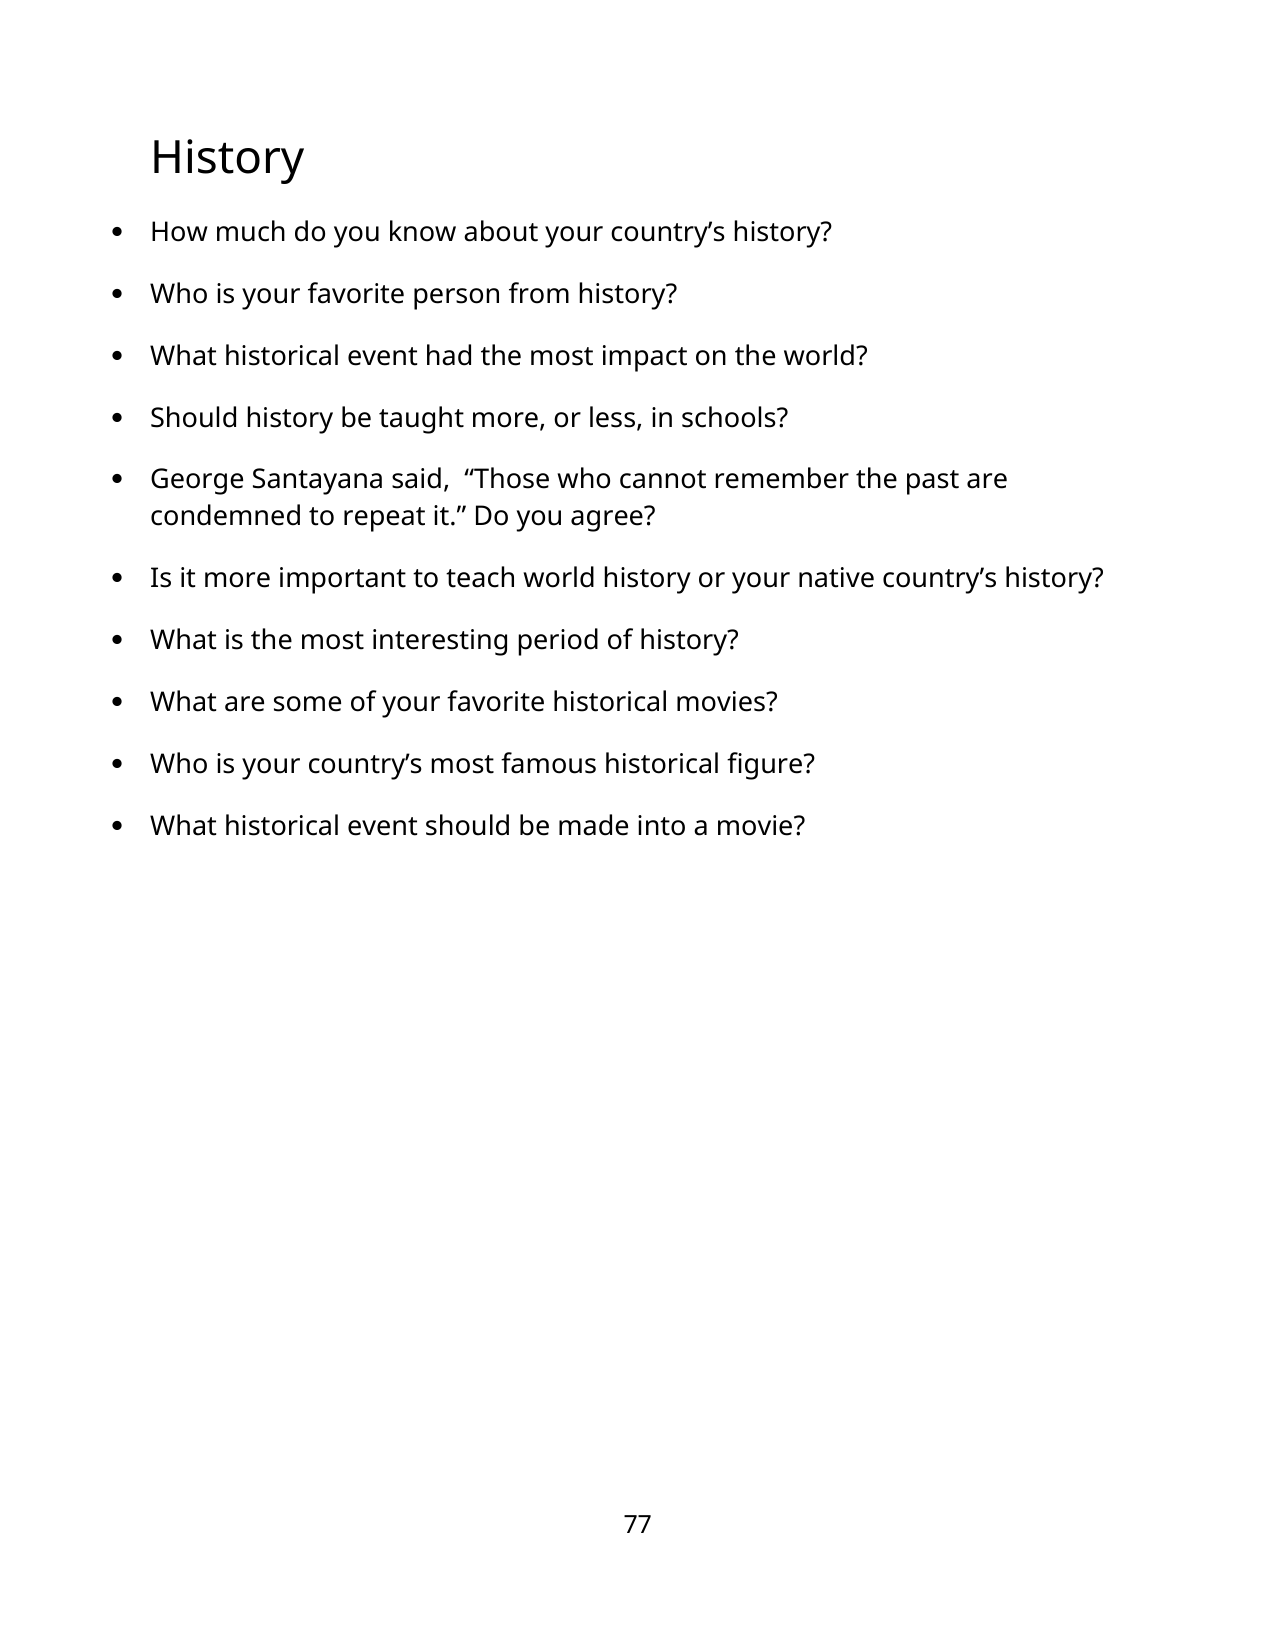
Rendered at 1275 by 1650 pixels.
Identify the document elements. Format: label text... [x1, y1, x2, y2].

list What are some of your favorite historical movies? [112, 682, 1162, 719]
list What historical event should be made into a movie? [112, 806, 1162, 843]
list George Santayana said, “Those who cannot remember the past are condemned to repeat it.” Do you agree? [112, 460, 1162, 534]
list Should history be taught more, or less, in schools? [112, 398, 1162, 435]
subtitle History [150, 125, 1162, 187]
list What historical event had the most impact on the world? [112, 336, 1162, 373]
list What is the most interesting period of history? [112, 621, 1162, 657]
list Who is your country’s most famous historical figure? [112, 744, 1162, 781]
list Is it more important to teach world history or your native country’s history? [112, 559, 1162, 596]
list How much do you know about your country’s history? [112, 212, 1162, 249]
list Who is your favorite person from history? [112, 274, 1162, 311]
